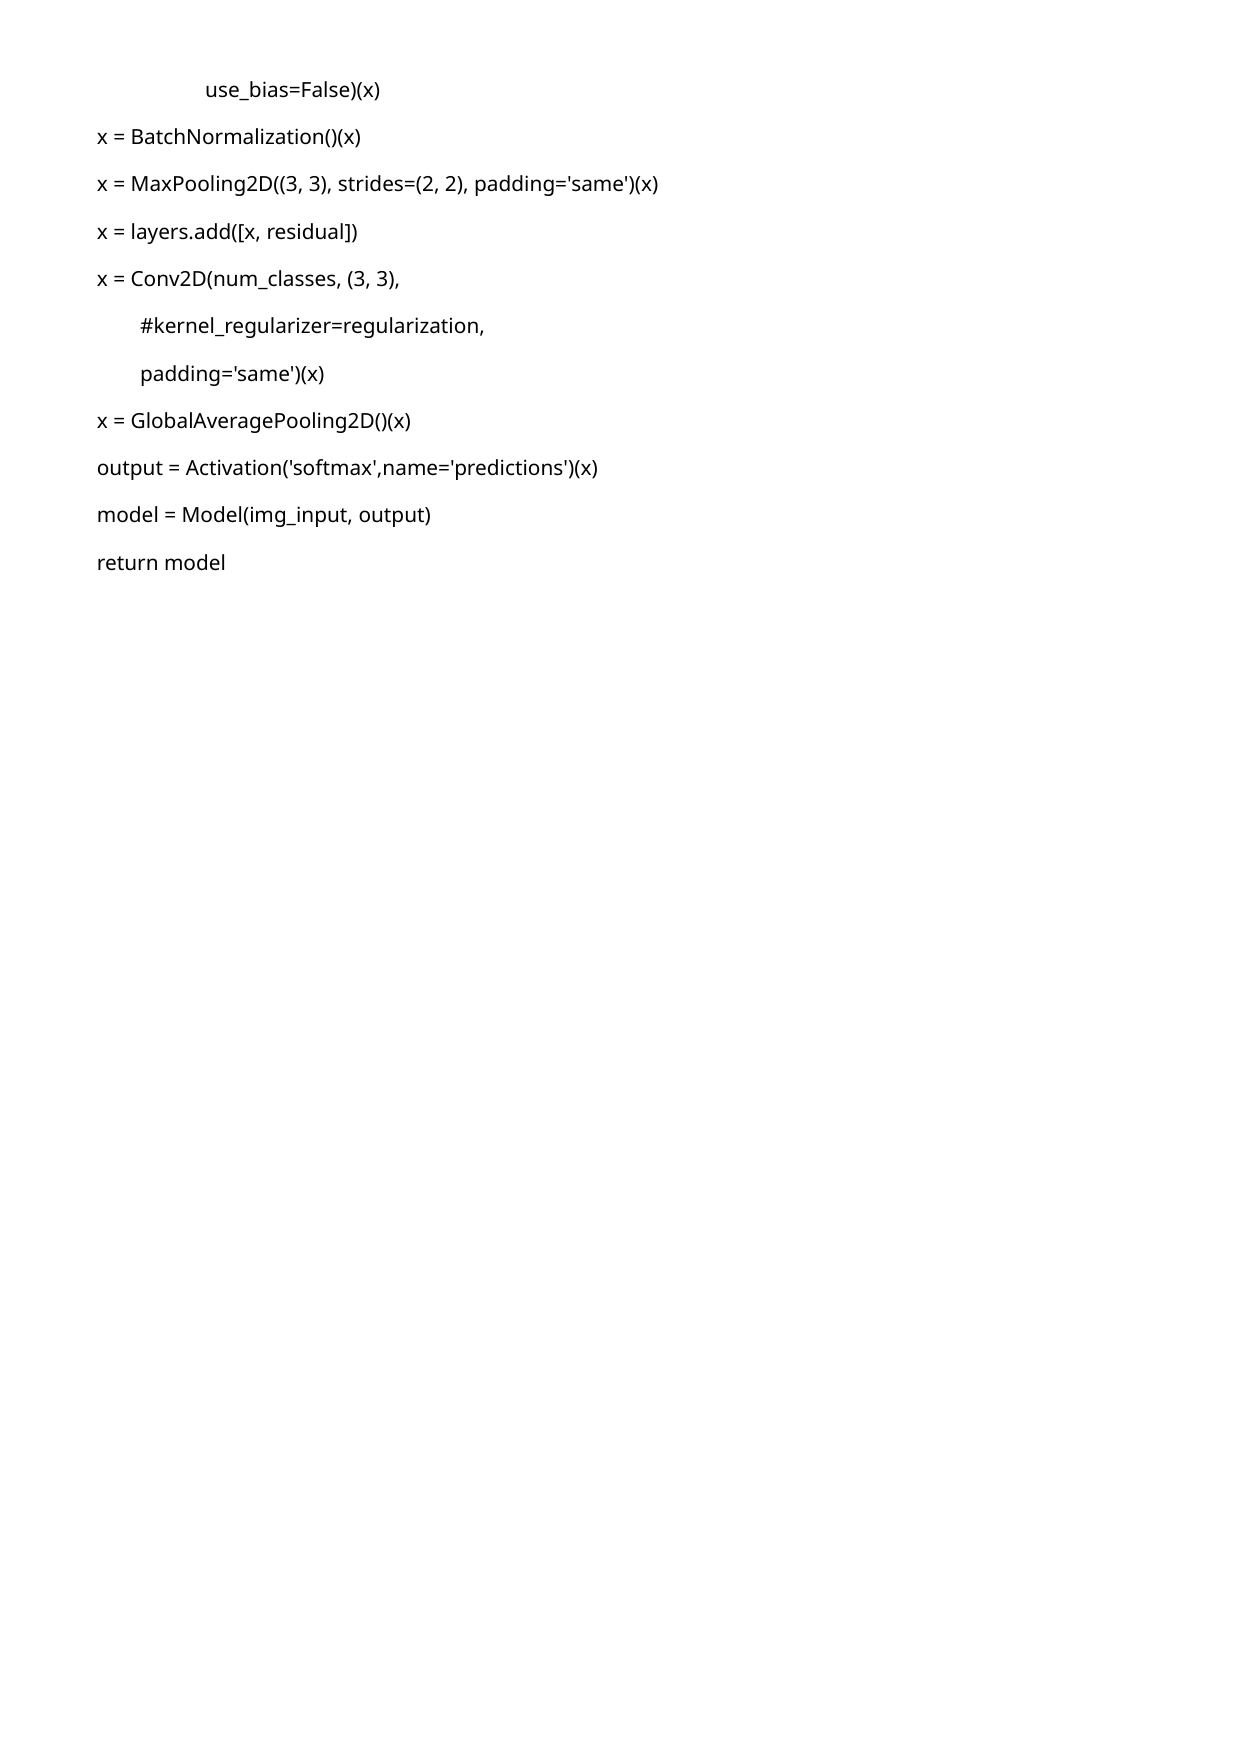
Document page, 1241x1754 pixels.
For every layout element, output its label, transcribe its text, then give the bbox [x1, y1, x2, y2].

text output = Activation('softmax',name='predictions')(x) [75, 453, 1165, 482]
text model = Model(img_input, output) [75, 501, 1165, 529]
text padding='same')(x) [75, 359, 1165, 387]
text x = BatchNormalization()(x) [75, 122, 1165, 151]
text return model [75, 548, 1165, 576]
text x = layers.add([x, residual]) [75, 217, 1165, 245]
text x = Conv2D(num_classes, (3, 3), [75, 264, 1165, 293]
text #kernel_regularizer=regularization, [75, 311, 1165, 340]
text x = MaxPooling2D((3, 3), strides=(2, 2), padding='same')(x) [75, 169, 1165, 198]
text x = GlobalAveragePooling2D()(x) [75, 406, 1165, 434]
text use_bias=False)(x) [75, 75, 1165, 103]
